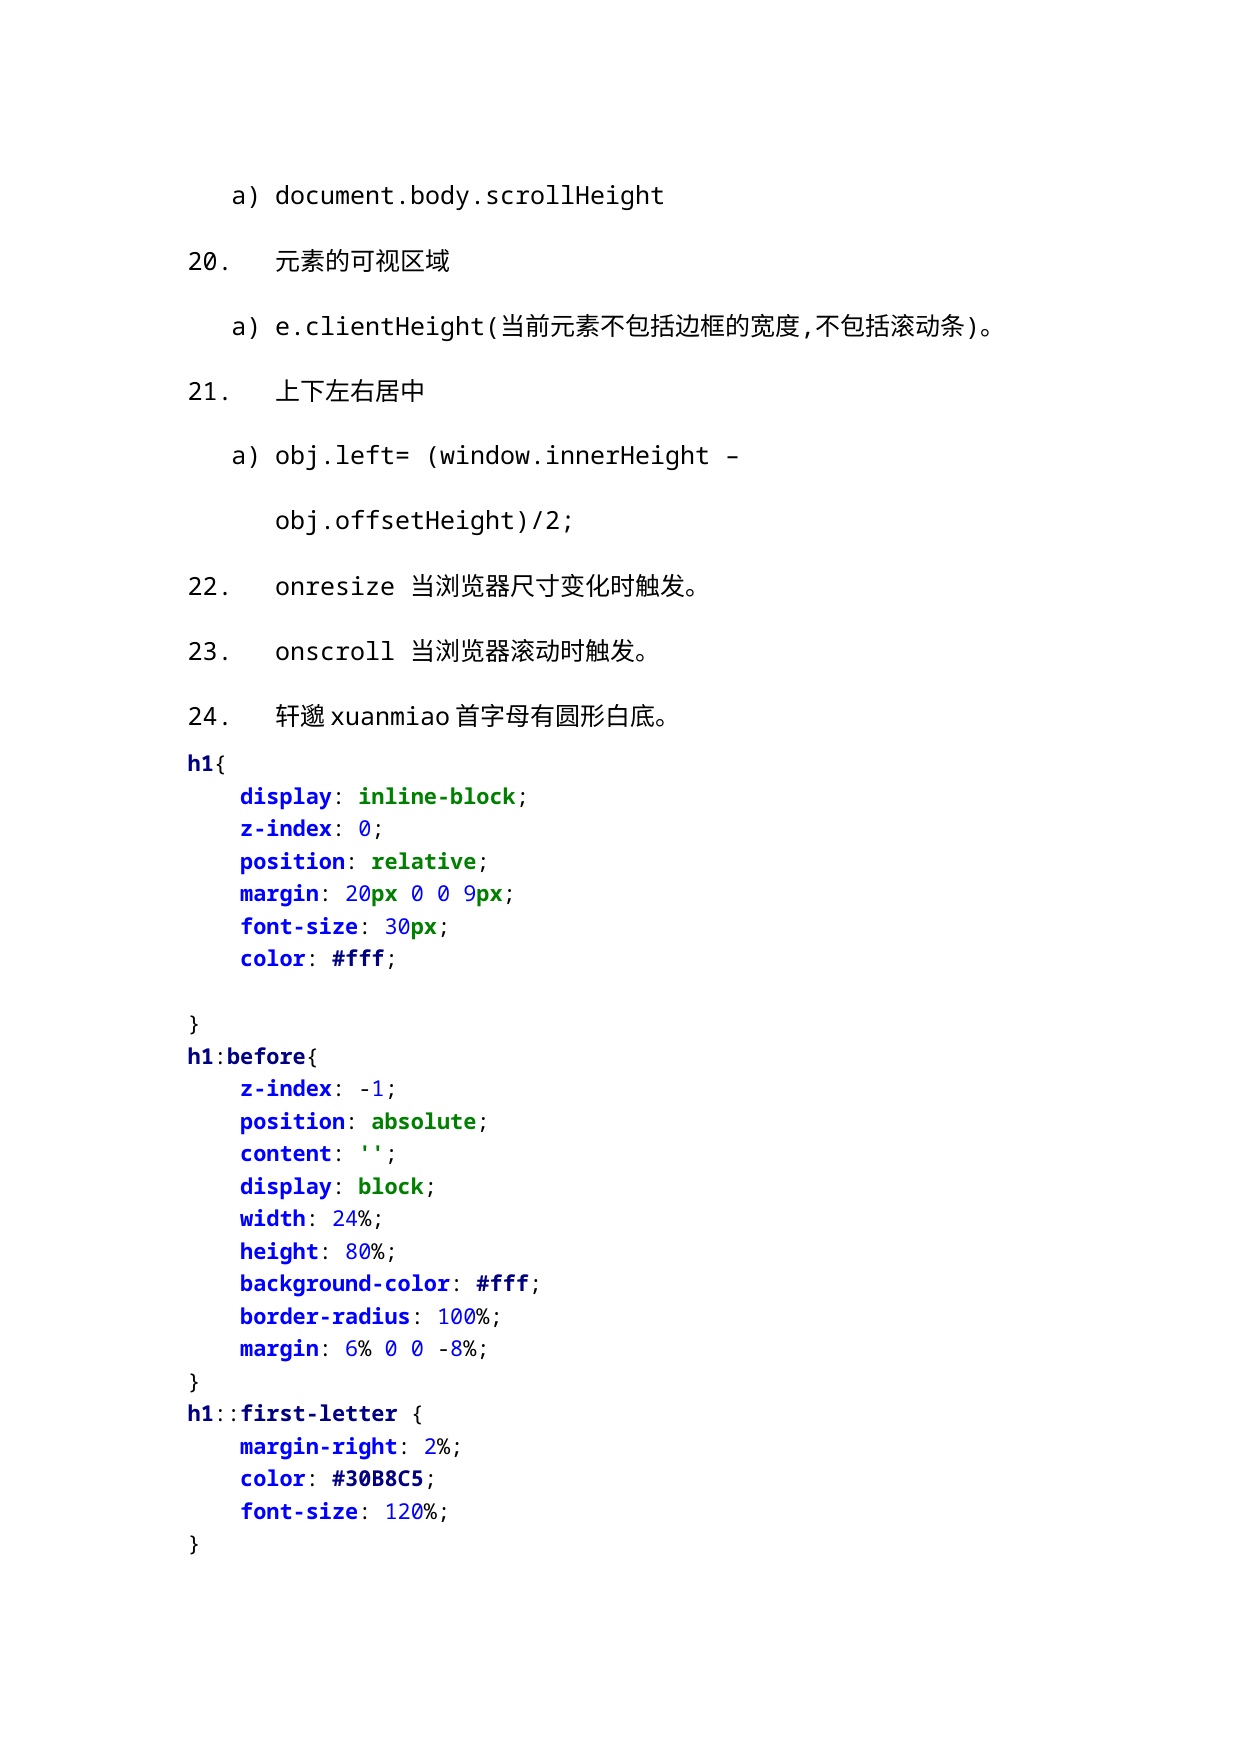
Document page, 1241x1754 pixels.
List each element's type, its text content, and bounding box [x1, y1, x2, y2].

list document.body.scrollHeight [231, 162, 1053, 227]
list 元素的可视区域 [187, 227, 1053, 292]
list 轩邈xuanmiao首字母有圆形白底。 [187, 682, 1053, 747]
list obj.left= (window.innerHeight – obj.offsetHeight)/2; [231, 422, 1053, 552]
list onresize 当浏览器尺寸变化时触发。 [187, 552, 1053, 617]
list 上下左右居中 [187, 357, 1053, 422]
list onscroll 当浏览器滚动时触发。 [187, 617, 1053, 682]
text h1{ display: inline-block; z-index: 0; position: relative; margin: 20px 0 0 9px; font-size: 30px; color: #fff; } h1:before{ z-index: -1; position: absolute; content: ''; display: block; width: 24%; height: 80%; background-color: #fff; border-radius: 100%; margin: 6% 0 0 -8%; } h1::first-letter { margin-right: 2%; color: #30B8C5; font-size: 120%; } [187, 747, 1053, 1559]
list e.clientHeight(当前元素不包括边框的宽度,不包括滚动条)。 [231, 292, 1053, 357]
